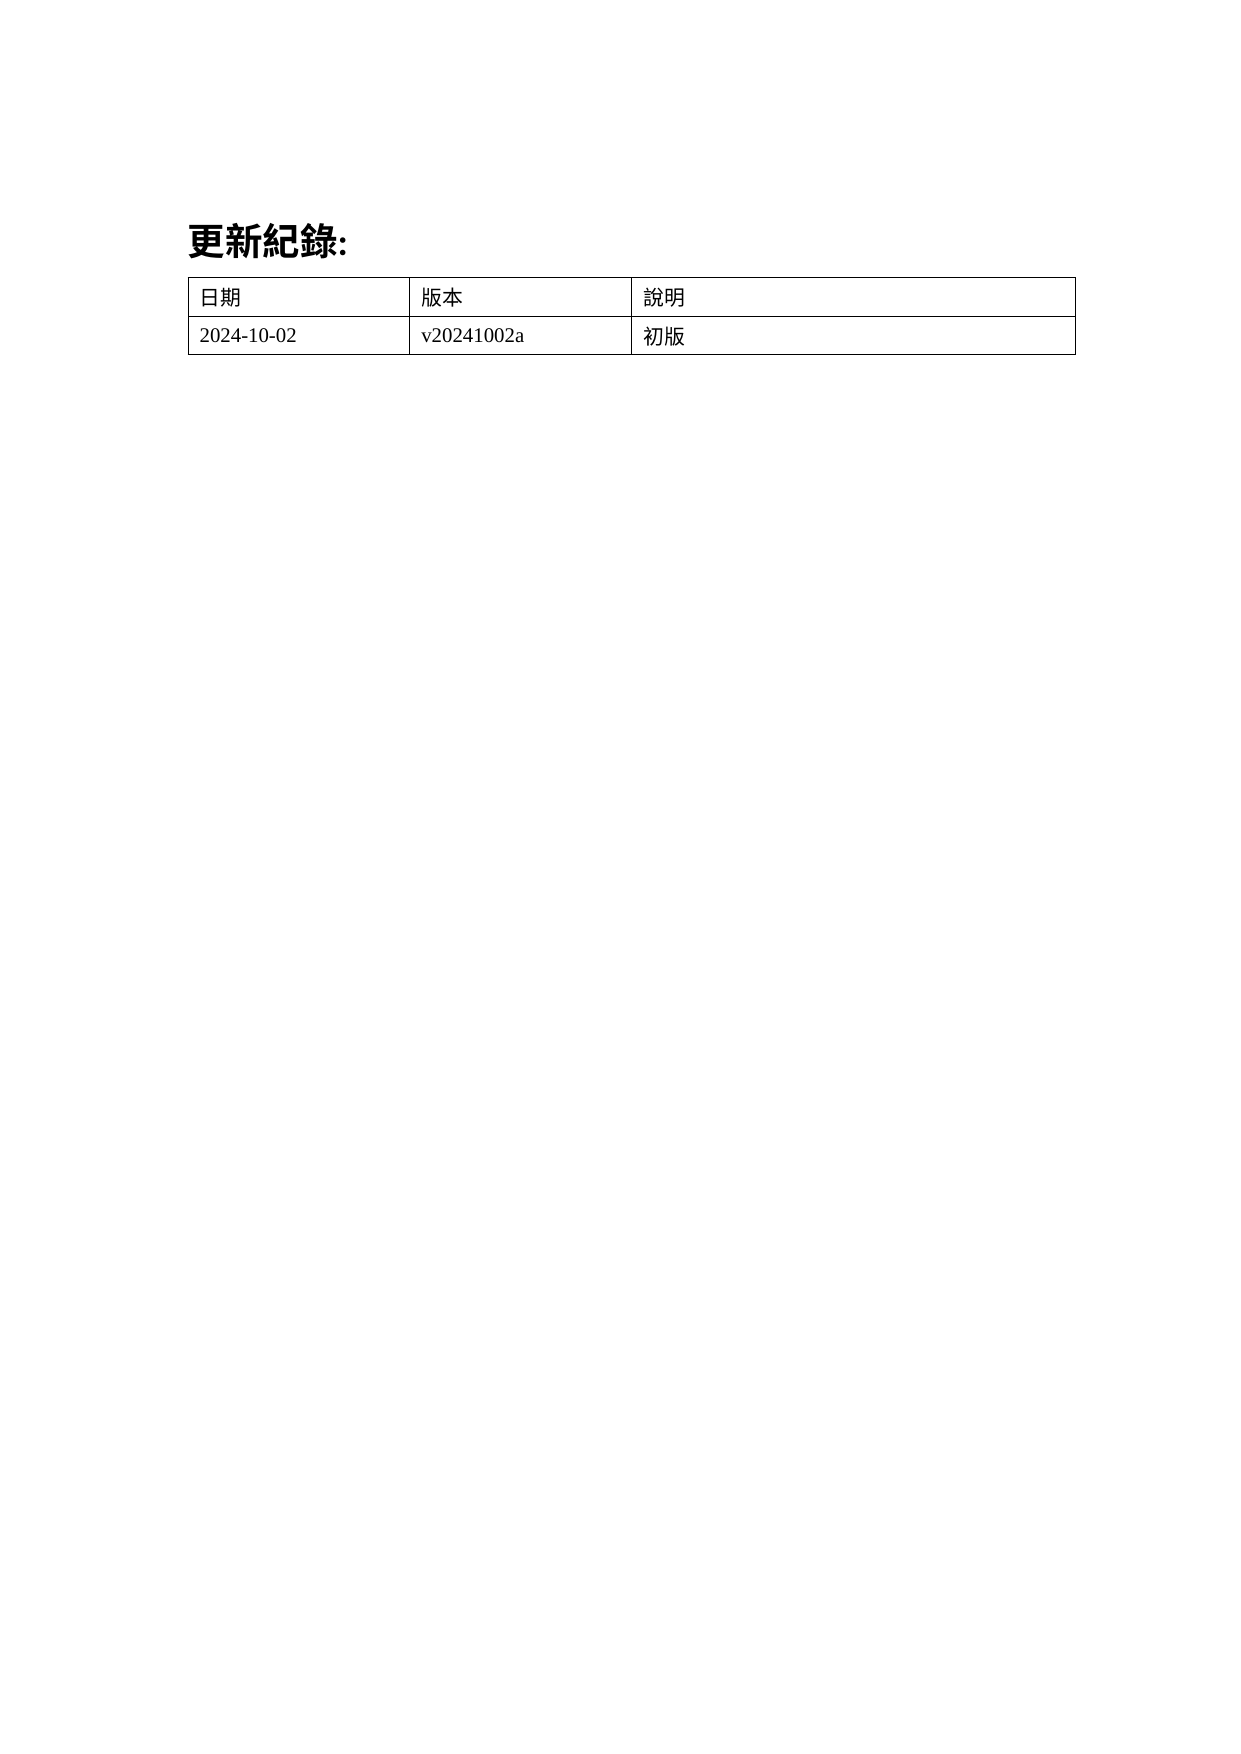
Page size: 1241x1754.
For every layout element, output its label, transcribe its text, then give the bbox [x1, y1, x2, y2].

table_header 版本 [410, 278, 631, 316]
table_cell 初版 [632, 317, 1075, 354]
table_cell 2024-10-02 [189, 317, 409, 354]
text 更新紀錄: [187, 202, 1053, 277]
table_cell v20241002a [410, 317, 631, 354]
table_header 日期 [189, 278, 409, 316]
table_header 說明 [632, 278, 1075, 316]
